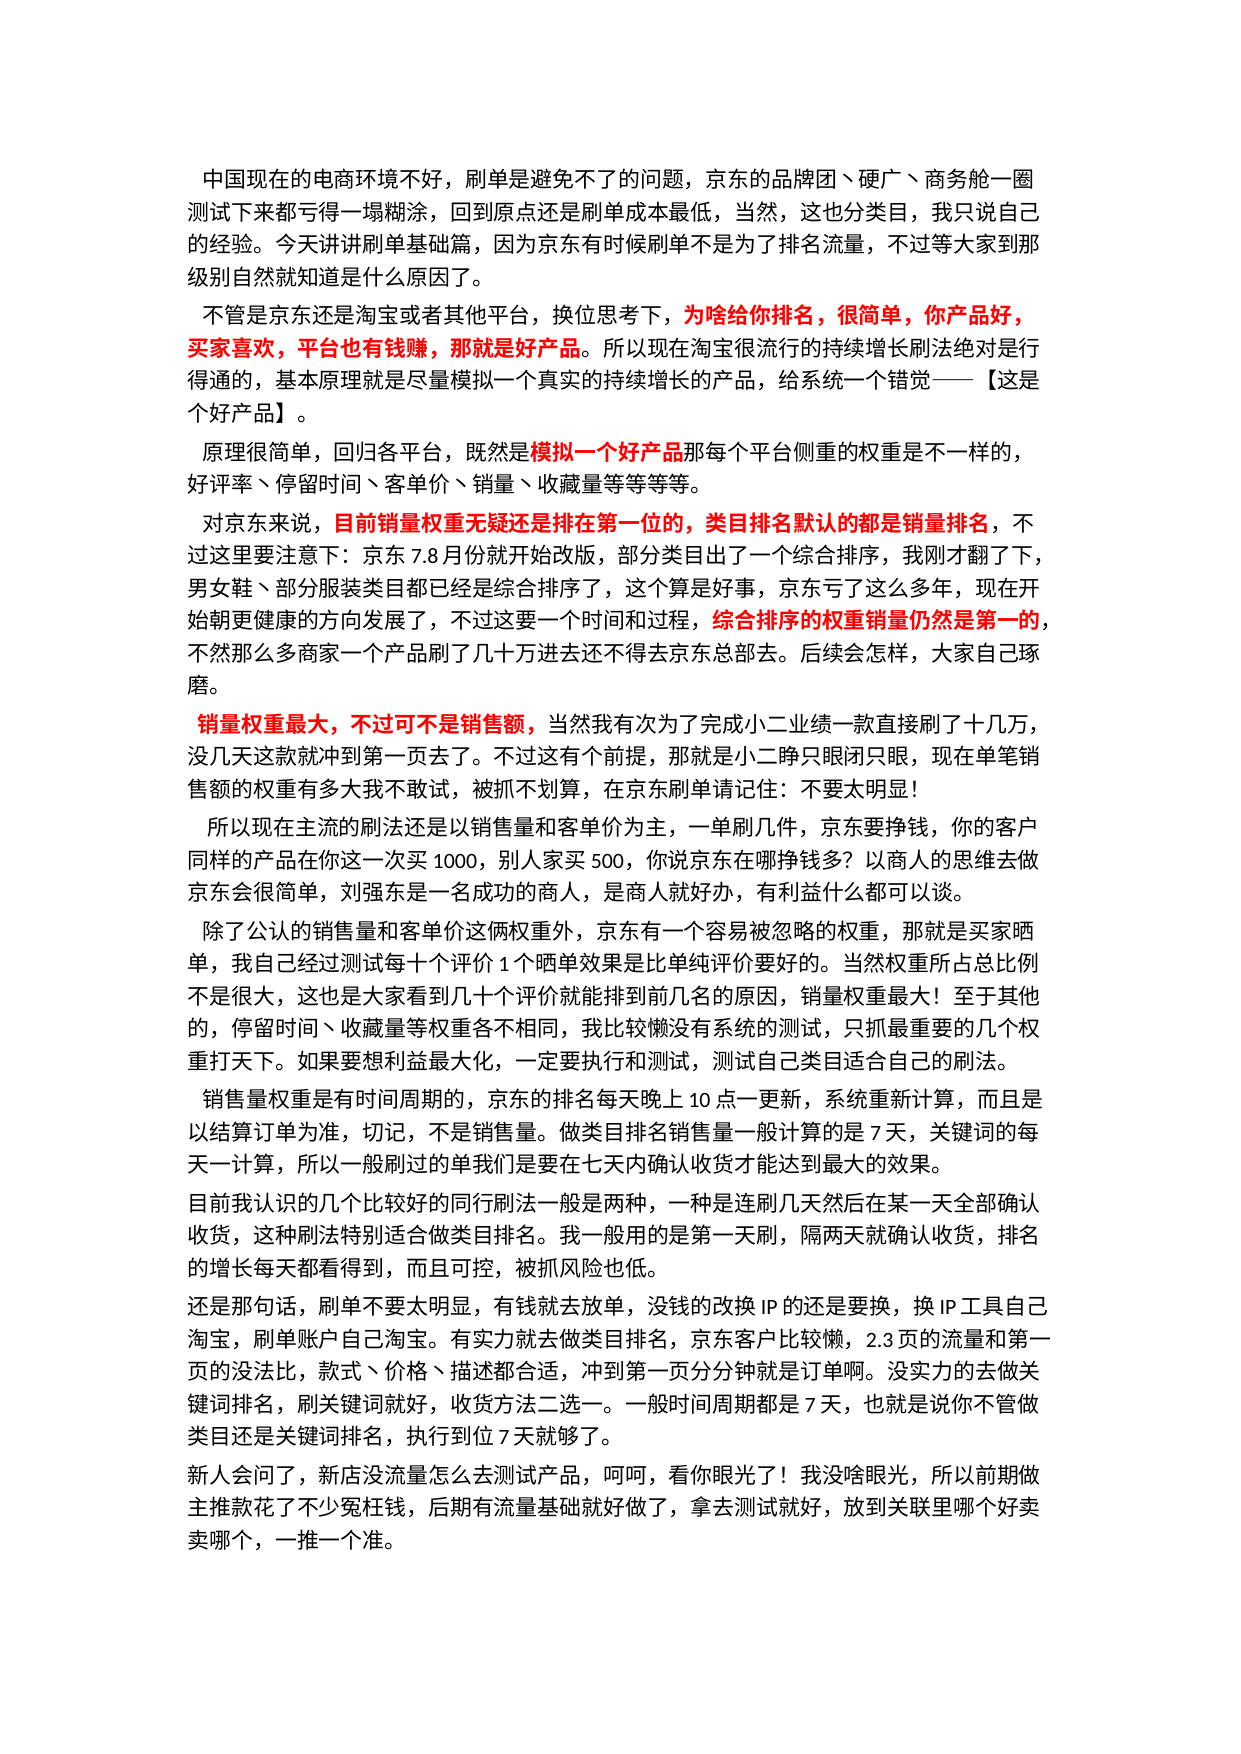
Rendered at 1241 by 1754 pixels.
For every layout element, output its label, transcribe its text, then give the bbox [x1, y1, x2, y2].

text 中国现在的电商环境不好，刷单是避免不了的问题，京东的品牌团丶硬广丶商务舱一圈测试下来都亏得一塌糊涂，回到原点还是刷单成本最低，当然，这也分类目，我只说自己的经验。今天讲讲刷单基础篇，因为京东有时候刷单不是为了排名流量，不过等大家到那级别自然就知道是什么原因了。 [187, 162, 1053, 292]
text 新人会问了，新店没流量怎么去测试产品，呵呵，看你眼光了！我没啥眼光，所以前期做主推款花了不少冤枉钱，后期有流量基础就好做了，拿去测试就好，放到关联里哪个好卖卖哪个，一推一个准。 [187, 1457, 1053, 1555]
text 所以现在主流的刷法还是以销售量和客单价为主，一单刷几件，京东要挣钱，你的客户同样的产品在你这一次买1000，别人家买500，你说京东在哪挣钱多？以商人的思维去做京东会很简单，刘强东是一名成功的商人，是商人就好办，有利益什么都可以谈。 [187, 810, 1053, 907]
text 销量权重最大，不过可不是销售额，当然我有次为了完成小二业绩一款直接刷了十几万，没几天这款就冲到第一页去了。不过这有个前提，那就是小二睁只眼闭只眼，现在单笔销售额的权重有多大我不敢试，被抓不划算，在京东刷单请记住：不要太明显！ [187, 706, 1053, 804]
text 销售量权重是有时间周期的，京东的排名每天晚上10点一更新，系统重新计算，而且是以结算订单为准，切记，不是销售量。做类目排名销售量一般计算的是7天，关键词的每天一计算，所以一般刷过的单我们是要在七天内确认收货才能达到最大的效果。 [187, 1082, 1053, 1179]
text 除了公认的销售量和客单价这俩权重外，京东有一个容易被忽略的权重，那就是买家晒单，我自己经过测试每十个评价1个晒单效果是比单纯评价要好的。当然权重所占总比例不是很大，这也是大家看到几十个评价就能排到前几名的原因，销量权重最大！至于其他的，停留时间丶收藏量等权重各不相同，我比较懒没有系统的测试，只抓最重要的几个权重打天下。如果要想利益最大化，一定要执行和测试，测试自己类目适合自己的刷法。 [187, 913, 1053, 1076]
text 目前我认识的几个比较好的同行刷法一般是两种，一种是连刷几天然后在某一天全部确认收货，这种刷法特别适合做类目排名。我一般用的是第一天刷，隔两天就确认收货，排名的增长每天都看得到，而且可控，被抓风险也低。 [187, 1185, 1053, 1283]
text 不管是京东还是淘宝或者其他平台，换位思考下，为啥给你排名，很简单，你产品好，买家喜欢，平台也有钱赚，那就是好产品。所以现在淘宝很流行的持续增长刷法绝对是行得通的，基本原理就是尽量模拟一个真实的持续增长的产品，给系统一个错觉——【这是个好产品】。 [187, 298, 1053, 428]
text 原理很简单，回归各平台，既然是模拟一个好产品那每个平台侧重的权重是不一样的，好评率丶停留时间丶客单价丶销量丶收藏量等等等等。 [187, 434, 1053, 499]
text 还是那句话，刷单不要太明显，有钱就去放单，没钱的改换IP的还是要换，换IP工具自己淘宝，刷单账户自己淘宝。有实力就去做类目排名，京东客户比较懒，2.3页的流量和第一页的没法比，款式丶价格丶描述都合适，冲到第一页分分钟就是订单啊。没实力的去做关键词排名，刷关键词就好，收货方法二选一。一般时间周期都是7天，也就是说你不管做类目还是关键词排名，执行到位7天就够了。 [187, 1289, 1053, 1451]
text 对京东来说，目前销量权重无疑还是排在第一位的，类目排名默认的都是销量排名，不过这里要注意下：京东7.8月份就开始改版，部分类目出了一个综合排序，我刚才翻了下，男女鞋丶部分服装类目都已经是综合排序了，这个算是好事，京东亏了这么多年，现在开始朝更健康的方向发展了，不过这要一个时间和过程，综合排序的权重销量仍然是第一的，不然那么多商家一个产品刷了几十万进去还不得去京东总部去。后续会怎样，大家自己琢磨。 [187, 505, 1053, 700]
